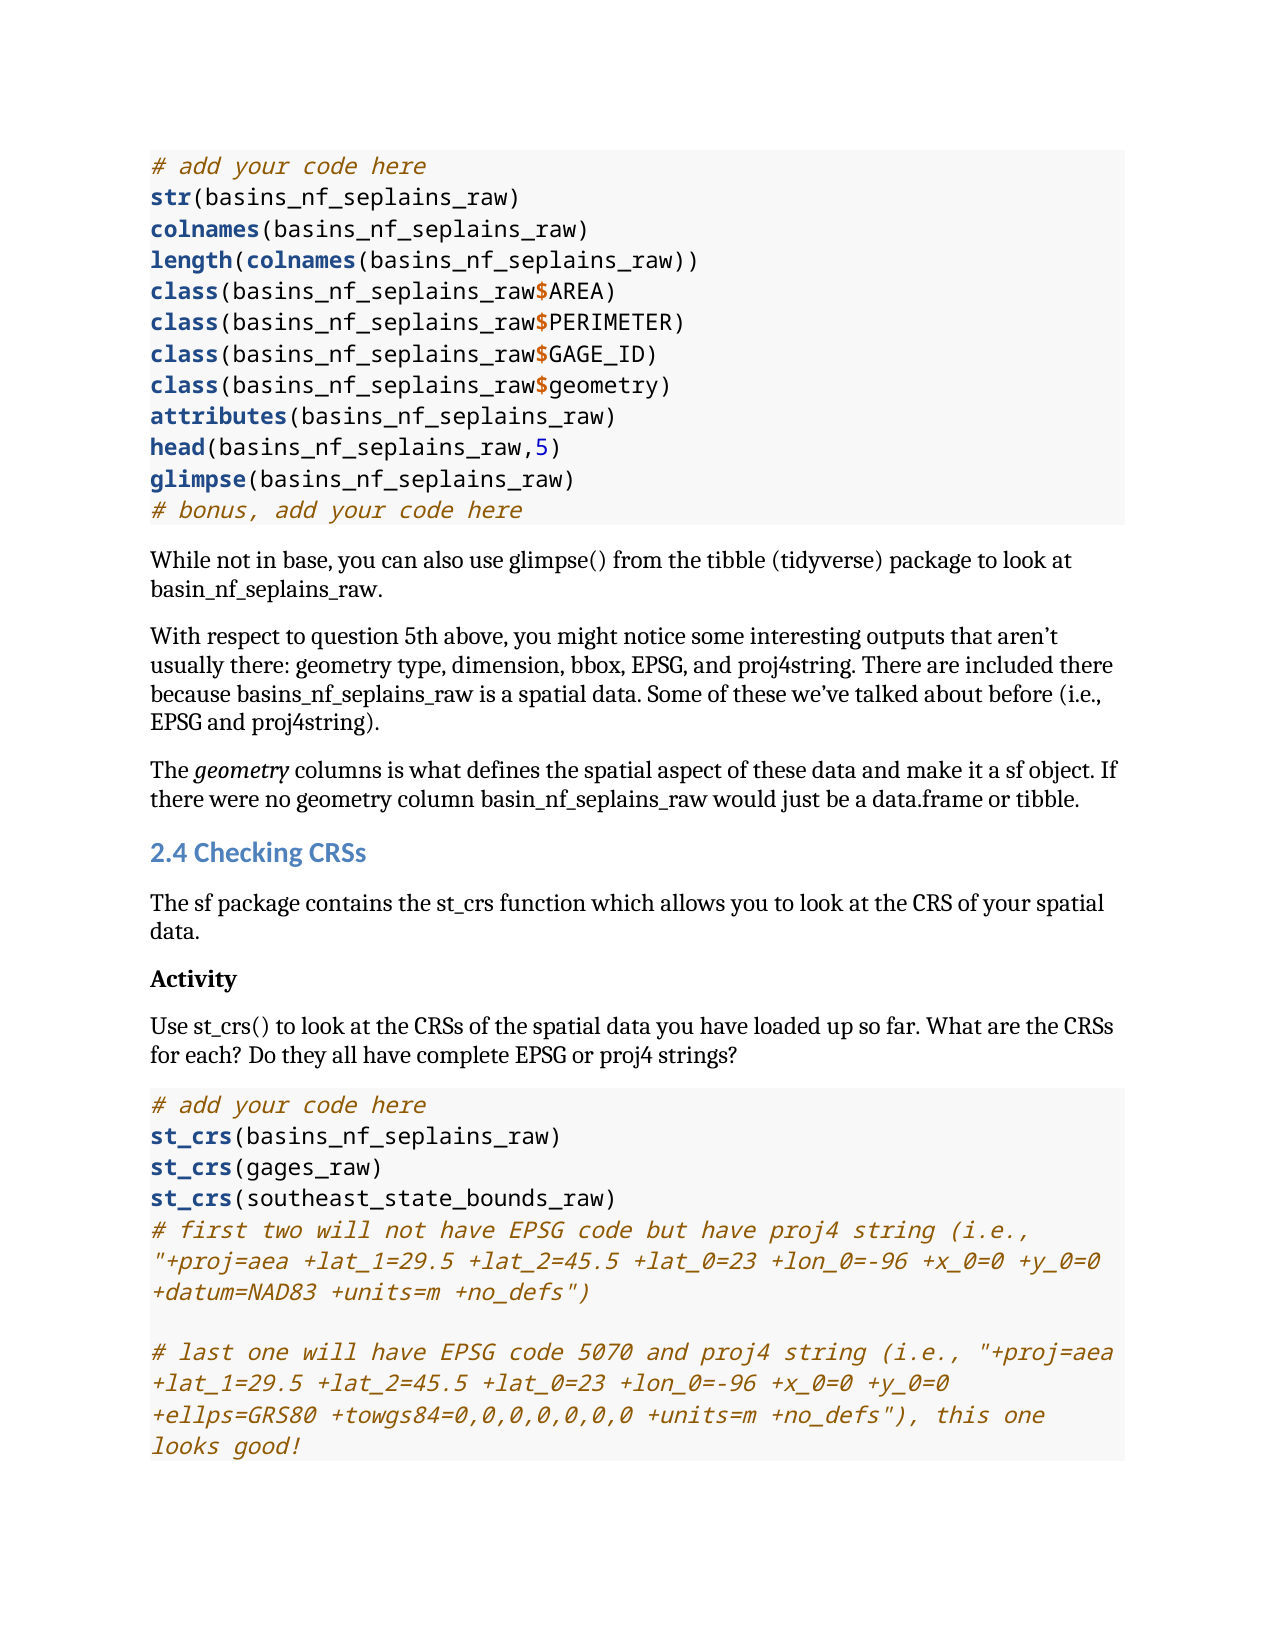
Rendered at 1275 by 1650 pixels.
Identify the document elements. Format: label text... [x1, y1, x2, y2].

text # add your code here str(basins_nf_seplains_raw) colnames(basins_nf_seplains_raw) length(colnames(basins_nf_seplains_raw)) class(basins_nf_seplains_raw$AREA) class(basins_nf_seplains_raw$PERIMETER) class(basins_nf_seplains_raw$GAGE_ID) class(basins_nf_seplains_raw$geometry) attributes(basins_nf_seplains_raw) head(basins_nf_seplains_raw,5) glimpse(basins_nf_seplains_raw) # bonus, add your code here [150, 150, 1125, 525]
text The geometry columns is what defines the spatial aspect of these data and make it a sf object. If there were no geometry column basin_nf_seplains_raw would just be a data.frame or tibble. [150, 756, 1125, 813]
text With respect to question 5th above, you might notice some interesting outputs that aren’t usually there: geometry type, dimension, bbox, EPSG, and proj4string. There are included there because basins_nf_seplains_raw is a spatial data. Some of these we’ve talked about before (i.e., EPSG and proj4string). [150, 622, 1125, 737]
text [150, 1088, 1125, 1461]
text The sf package contains the st_crs function which allows you to look at the CRS of your spatial data. [150, 888, 1125, 946]
text Activity [150, 965, 1125, 993]
text Use st_crs() to look at the CRSs of the spatial data you have loaded up so far. What are the CRSs for each? Do they all have complete EPSG or proj4 strings? [150, 1012, 1125, 1070]
subtitle 2.4 Checking CRSs [150, 834, 1125, 870]
text While not in base, you can also use glimpse() from the tibble (tidyverse) package to look at basin_nf_seplains_raw. [150, 546, 1125, 603]
